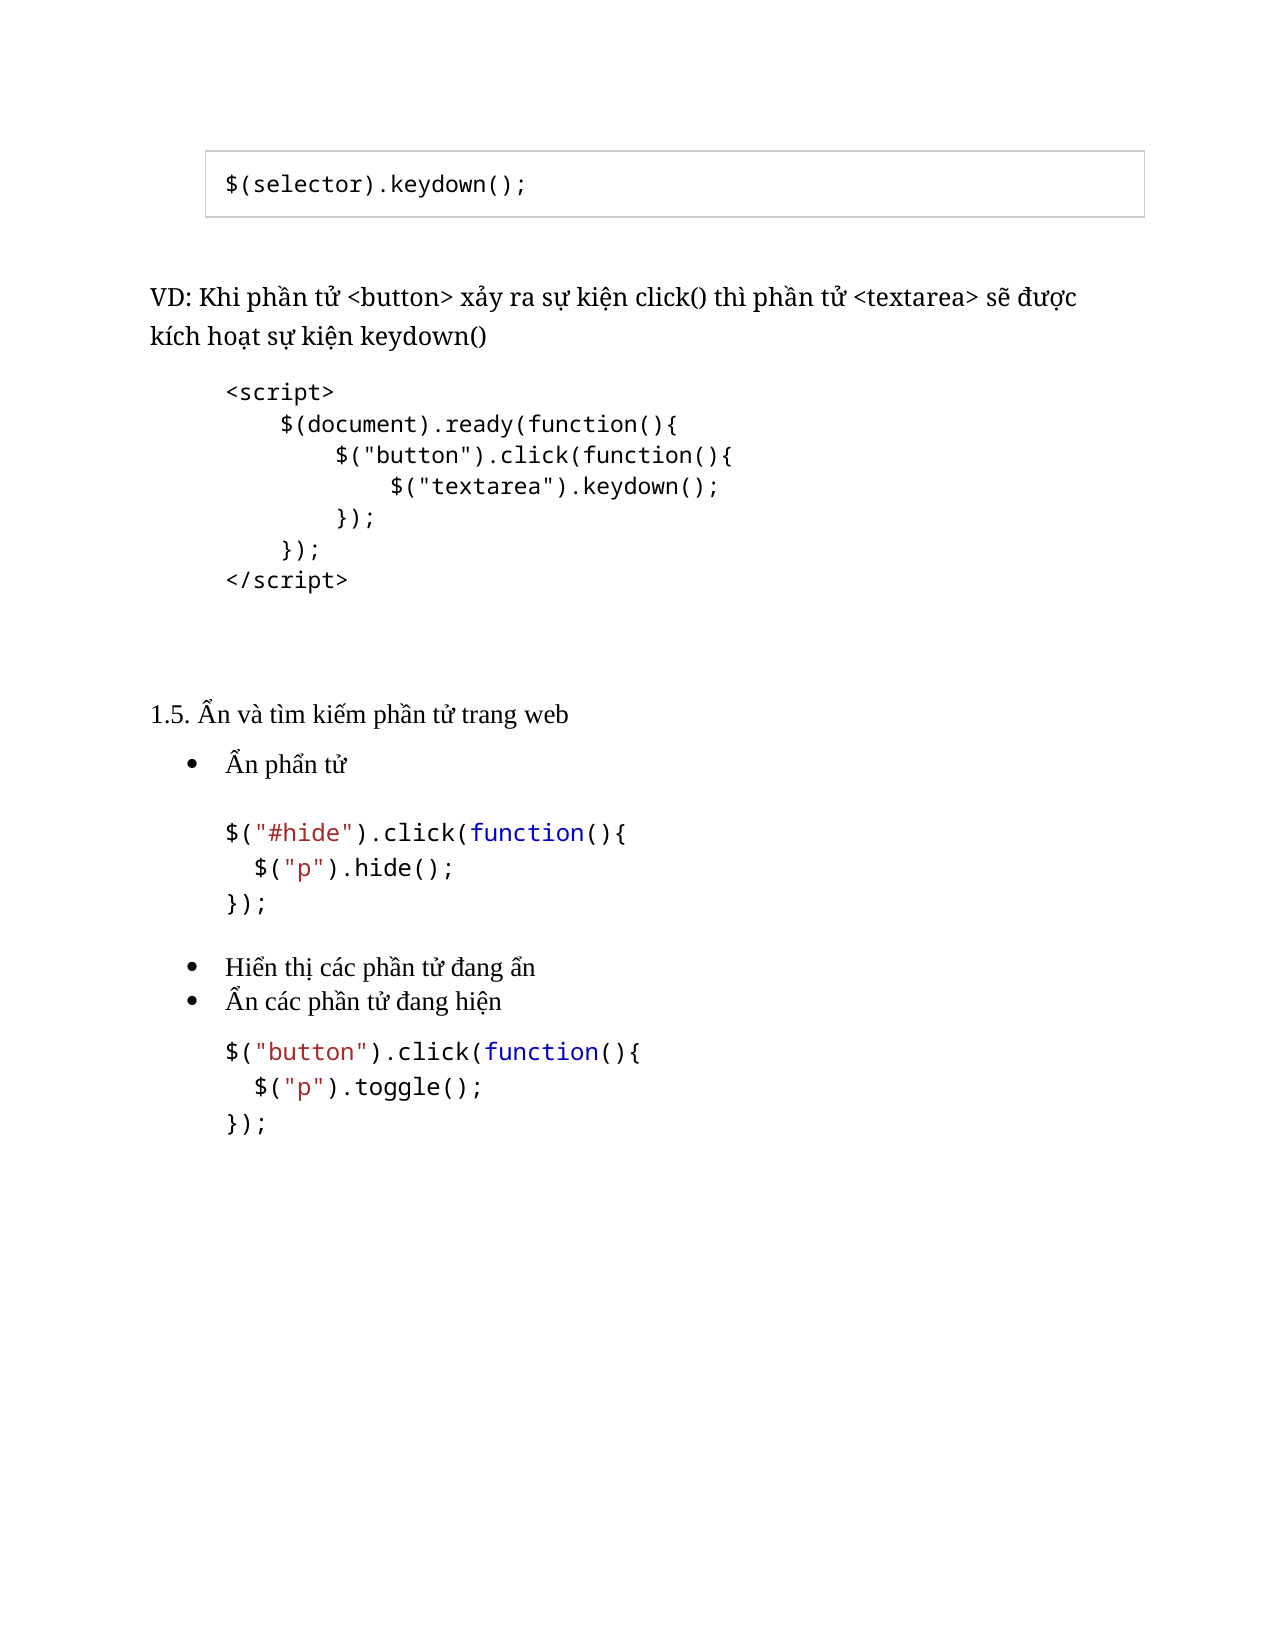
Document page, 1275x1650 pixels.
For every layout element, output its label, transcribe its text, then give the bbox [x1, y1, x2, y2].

text $("button").click(function(){ $("p").toggle(); }); [225, 1035, 1125, 1138]
text }); [225, 501, 1125, 532]
list Hiển thị các phần tử đang ẩn [187, 951, 1125, 982]
list $("#hide").click(function(){ $("p").hide(); }); [225, 815, 1125, 949]
text </script> [225, 564, 1125, 595]
text $(document).ready(function(){ [225, 407, 1125, 439]
list Ẩn phẩn tử [187, 748, 1125, 779]
text $("button").click(function(){ [225, 439, 1125, 470]
text $(selector).keydown(); [206, 152, 1144, 216]
text <script> [225, 376, 1125, 407]
list Ẩn các phần tử đang hiện [187, 984, 1125, 1016]
text 1.5. Ẩn và tìm kiếm phần tử trang web [150, 698, 1125, 729]
text }); [225, 532, 1125, 564]
text $("textarea").keydown(); [225, 470, 1125, 501]
text VD: Khi phần tử <button> xảy ra sự kiện click() thì phần tử <textarea> sẽ được kích hoạt sự kiện keydown() [150, 275, 1125, 353]
